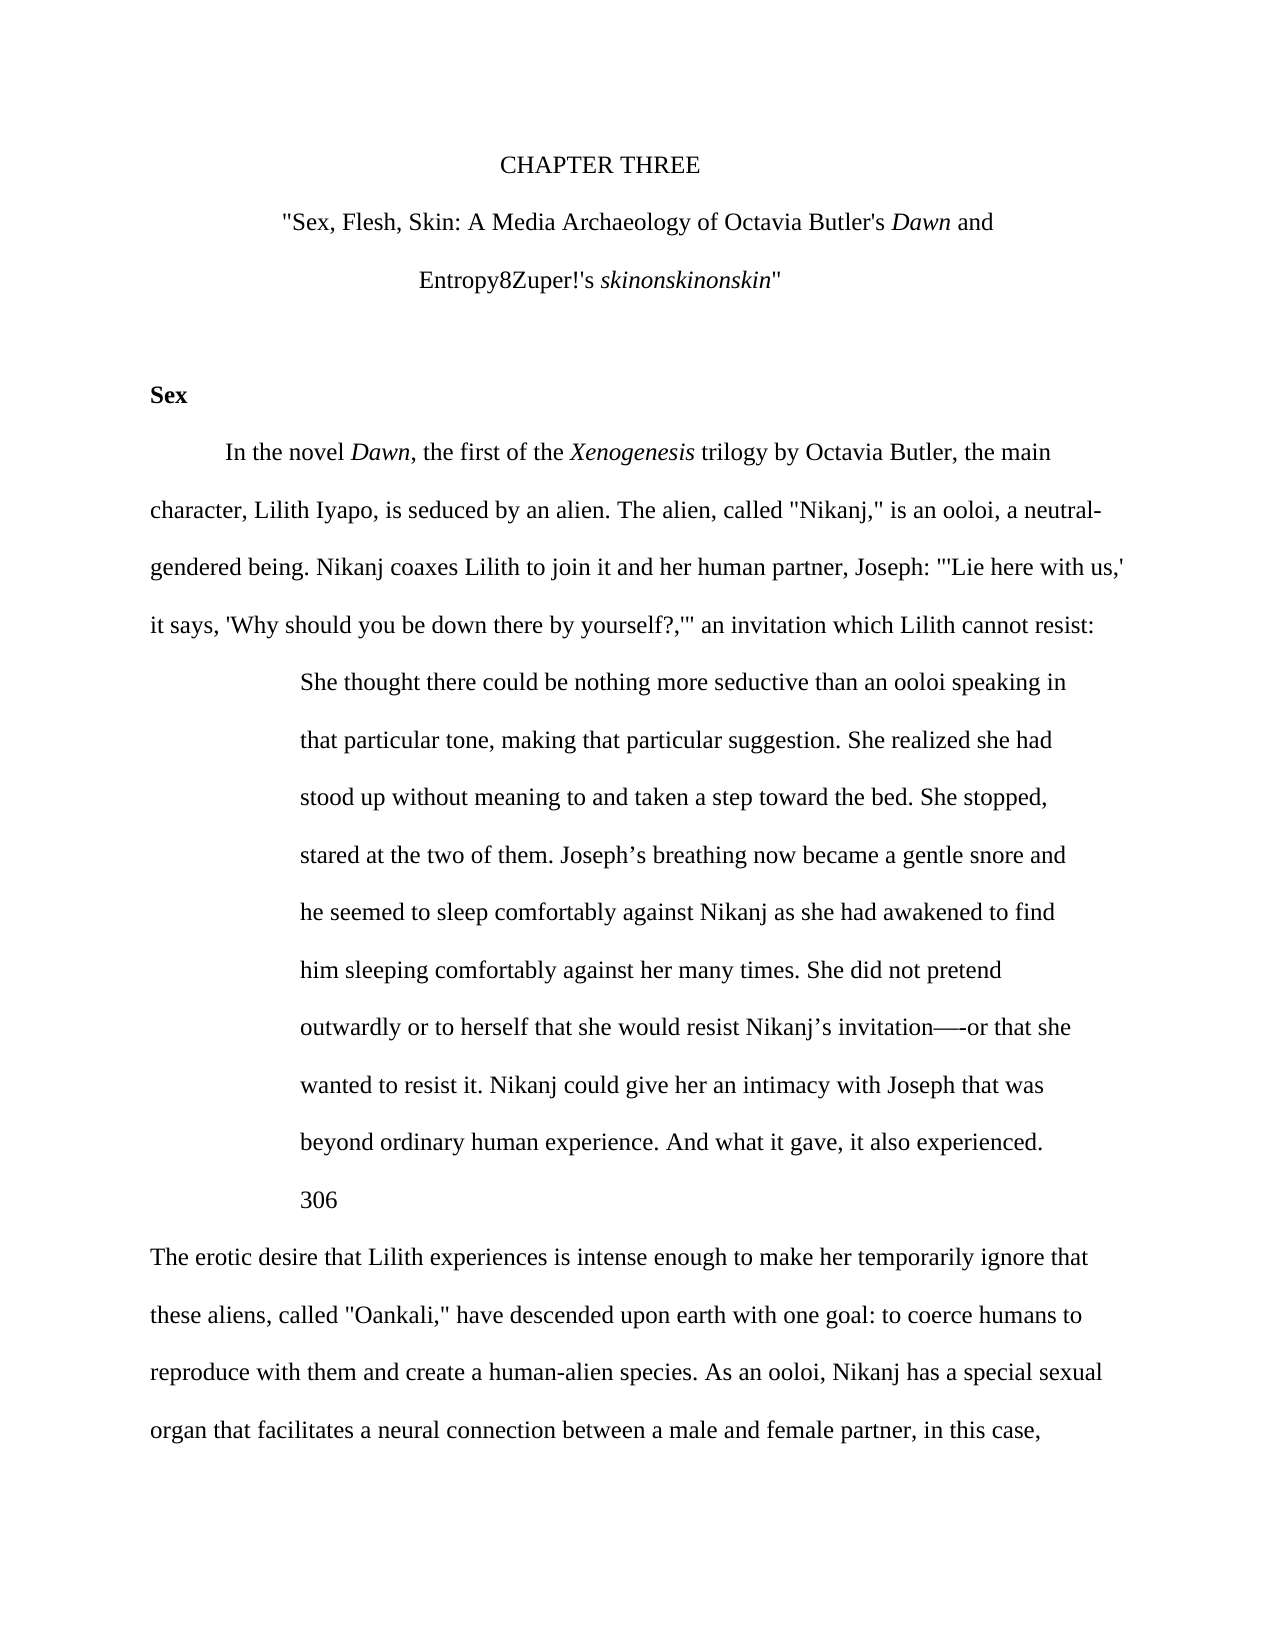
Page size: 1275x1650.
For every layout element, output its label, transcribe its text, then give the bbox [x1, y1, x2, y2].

subtitle Sex [150, 380, 1125, 409]
text In the novel Dawn, the first of the Xenogenesis trilogy by Octavia Butler, the main character, Lilith Iyapo, is seduced by an alien. The alien, called "Nikanj," is an ooloi, a neutral-gendered being. Nikanj coaxes Lilith to join it and her human partner, Joseph: "'Lie here with us,' it says, 'Why should you be down there by yourself?,'" an invitation which Lilith cannot resist: [150, 437, 1125, 639]
subtitle CHAPTER THREE [150, 150, 1050, 179]
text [150, 1242, 1125, 1444]
text She thought there could be nothing more seductive than an ooloi speaking in that particular tone, making that particular suggestion. She realized she had stood up without meaning to and taken a step toward the bed. She stopped, stared at the two of them. Joseph’s breathing now became a gentle snore and he seemed to sleep comfortably against Nikanj as she had awakened to find him sleeping comfortably against her many times. She did not pretend outwardly or to herself that she would resist Nikanj’s invitation—-or that she wanted to resist it. Nikanj could give her an intimacy with Joseph that was beyond ordinary human experience. And what it gave, it also experienced. 306 [300, 667, 1075, 1214]
subtitle "Sex, Flesh, Skin: A Media Archaeology of Octavia Butler's Dawn and Entropy8Zuper!'s skinonskinonskin" [150, 207, 1050, 294]
